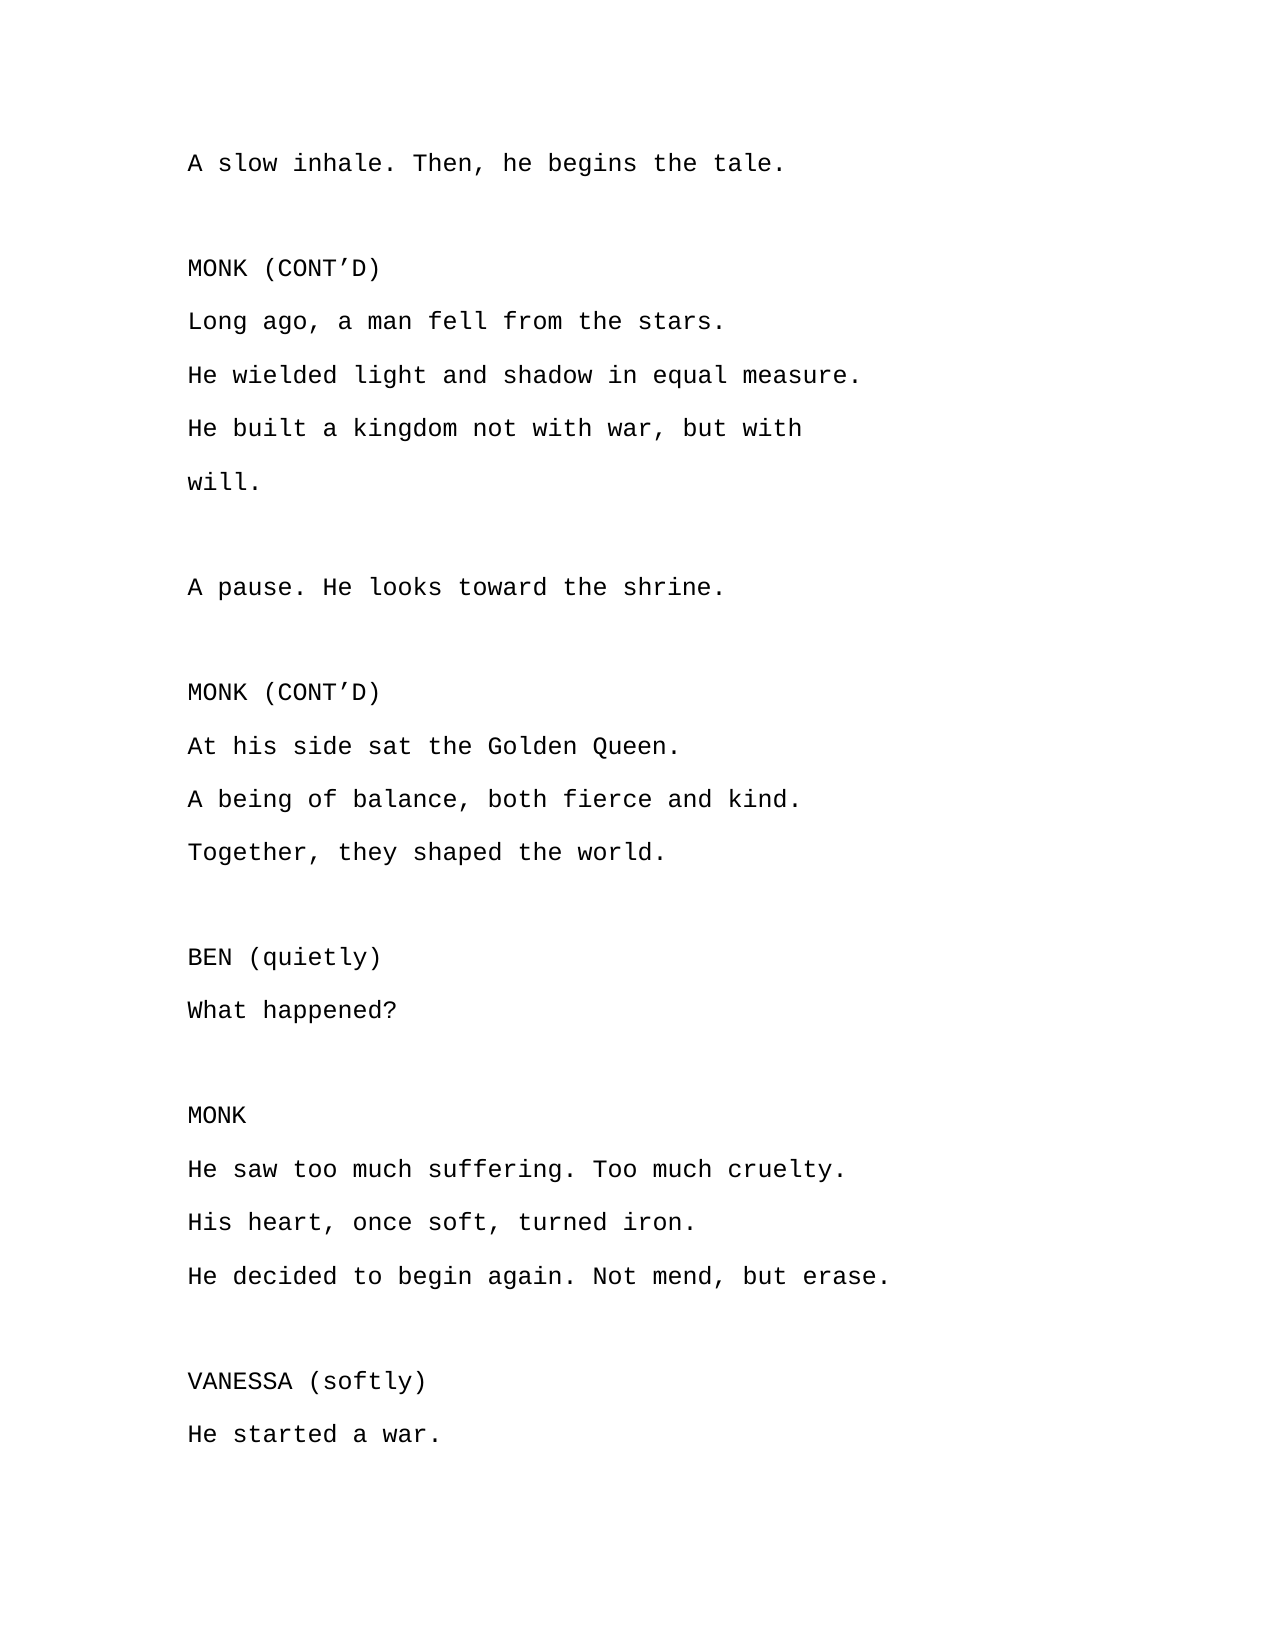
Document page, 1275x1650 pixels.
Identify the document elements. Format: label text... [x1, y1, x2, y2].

subtitle MONK (CONT’D) [187, 679, 1087, 708]
text At his side sat the Golden Queen. [187, 733, 1087, 762]
text Long ago, a man fell from the stars. [187, 309, 1087, 337]
subtitle MONK (CONT’D) [187, 256, 1087, 284]
text BEN (quietly) What happened? [187, 945, 422, 1026]
text He saw too much suffering. Too much cruelty. His heart, once soft, turned iron. [187, 1157, 885, 1238]
text He wielded light and shadow in equal measure. He built a kingdom not with war, but with will. [187, 363, 892, 497]
text A slow inhale. Then, he begins the tale. [187, 151, 1087, 179]
text A pause. He looks toward the shrine. [187, 574, 1087, 603]
text A being of balance, both fierce and kind. Together, they shaped the world. [187, 786, 914, 868]
text VANESSA (softly) He started a war. [187, 1368, 456, 1450]
subtitle MONK [187, 1103, 1087, 1131]
text He decided to begin again. Not mend, but erase. [187, 1263, 1087, 1292]
